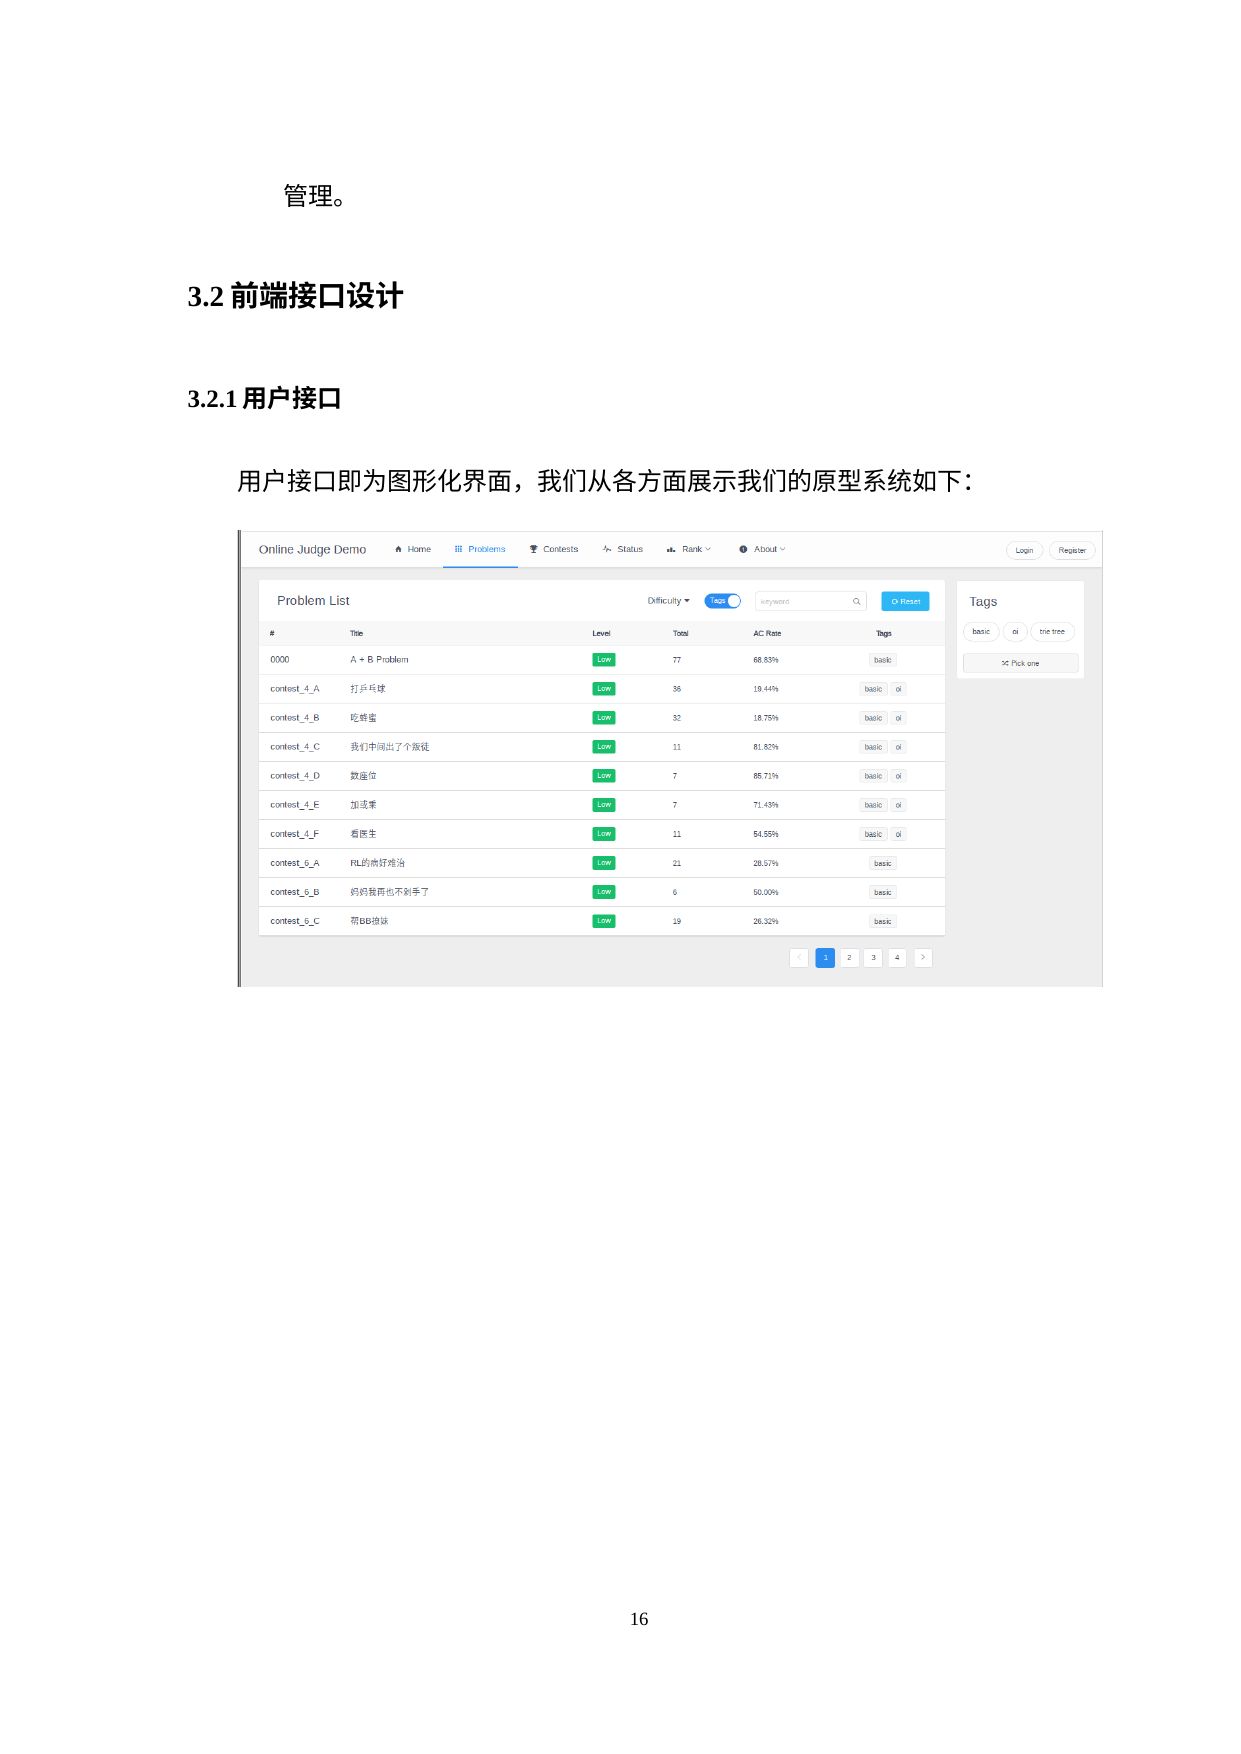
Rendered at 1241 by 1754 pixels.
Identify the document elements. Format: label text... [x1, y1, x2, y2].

text 用户接口即为图形化界面，我们从各方面展示我们的原型系统如下： [187, 447, 1053, 512]
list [237, 162, 1053, 227]
subtitle 3.2前端接口设计 [187, 261, 1053, 326]
picture [237, 530, 1103, 987]
subtitle 3.2.1用户接口 [187, 364, 1053, 429]
